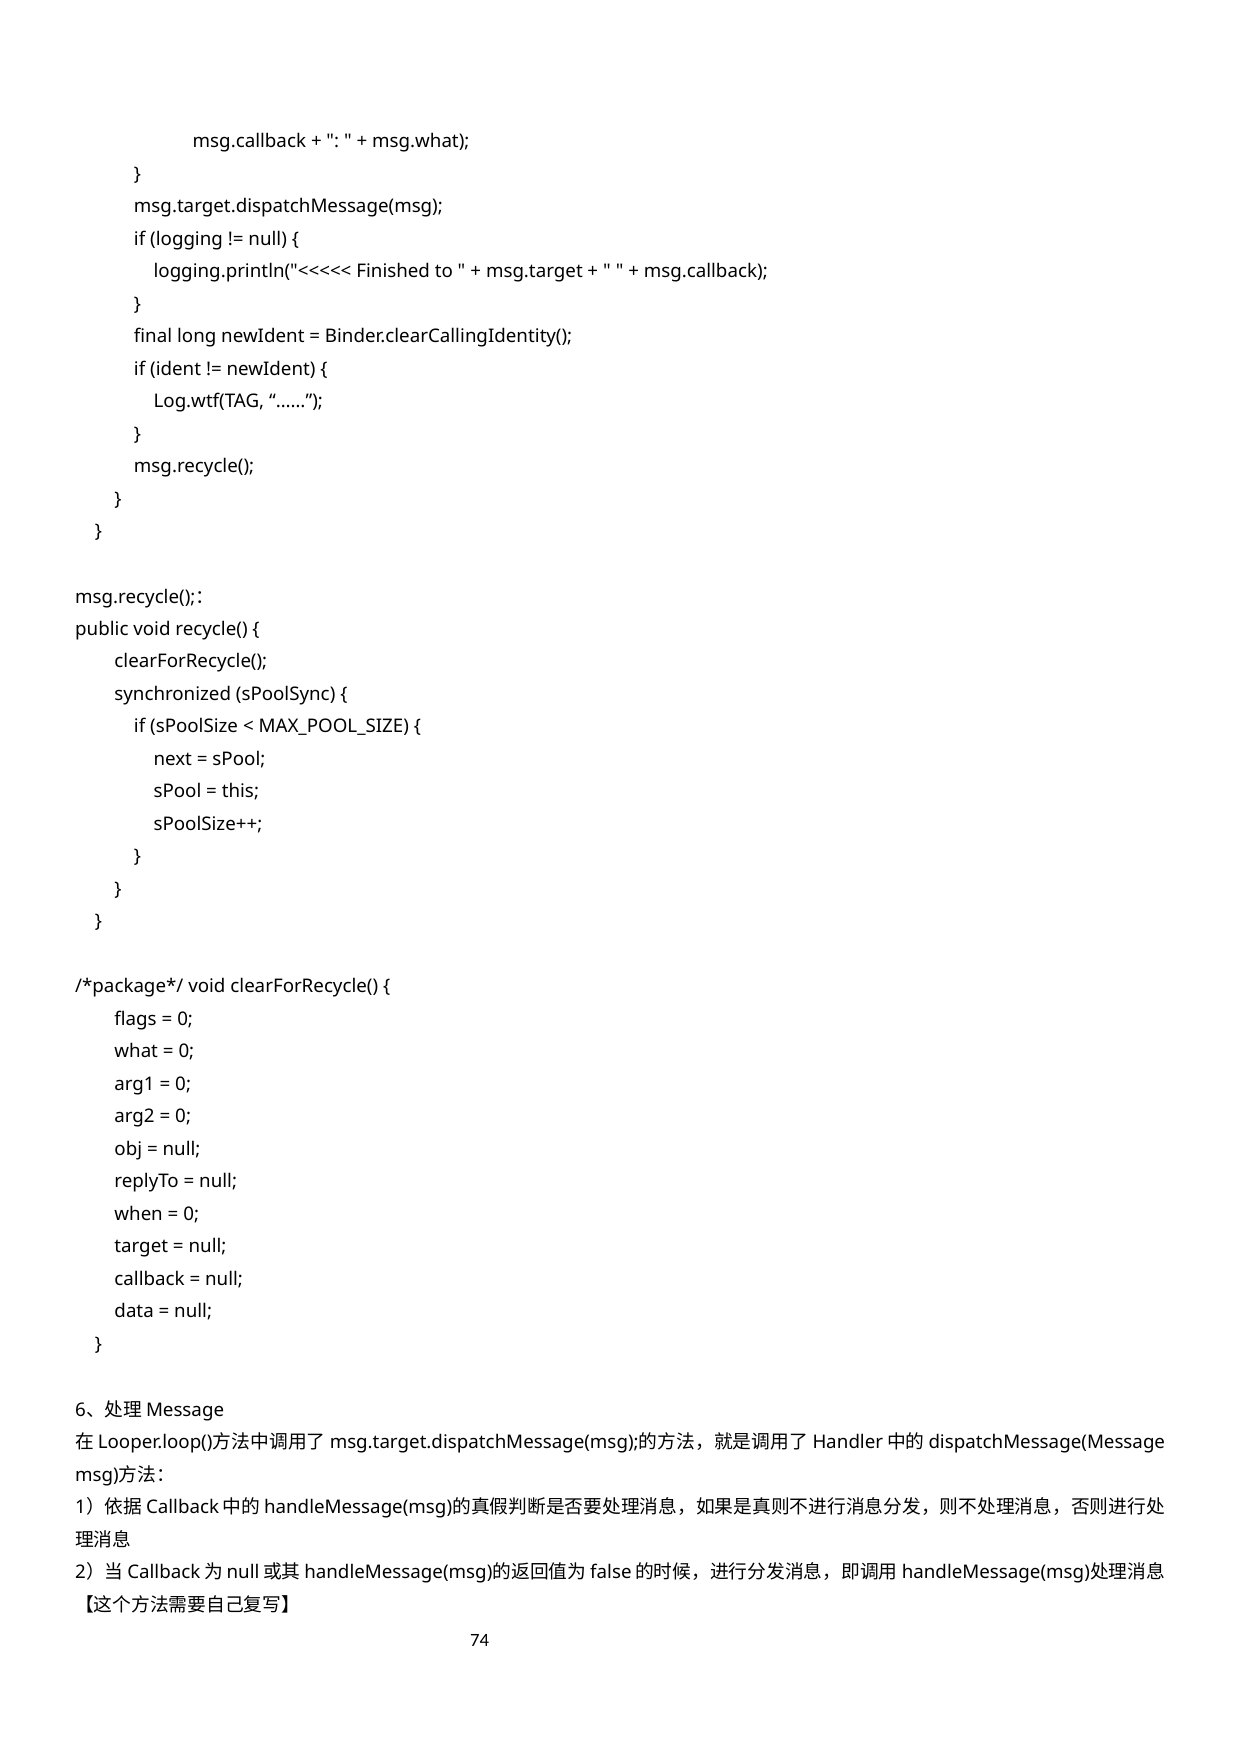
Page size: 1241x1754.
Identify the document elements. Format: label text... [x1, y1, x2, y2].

text arg2 = 0; [75, 1099, 1165, 1132]
text public void recycle() { [75, 612, 1165, 644]
text sPoolSize++; [75, 807, 1165, 839]
text } [75, 1327, 1165, 1359]
text 6、处理Message [75, 1392, 1165, 1424]
text if (logging != null) { [75, 222, 1165, 254]
text } [75, 514, 1165, 547]
text msg.recycle();： [75, 579, 1165, 612]
text if (sPoolSize < MAX_POOL_SIZE) { [75, 709, 1165, 742]
text } [75, 904, 1165, 937]
text clearForRecycle(); [75, 644, 1165, 677]
text sPool = this; [75, 774, 1165, 807]
text callback = null; [75, 1262, 1165, 1294]
text arg1 = 0; [75, 1067, 1165, 1099]
text msg.callback + ": " + msg.what); [75, 124, 1165, 157]
text data = null; [75, 1294, 1165, 1327]
text } [75, 417, 1165, 449]
text logging.println("<<<<< Finished to " + msg.target + " " + msg.callback); [75, 254, 1165, 287]
text Log.wtf(TAG, “……”); [75, 384, 1165, 417]
text flags = 0; [75, 1002, 1165, 1034]
text target = null; [75, 1229, 1165, 1262]
text obj = null; [75, 1132, 1165, 1164]
text what = 0; [75, 1034, 1165, 1067]
text } [75, 157, 1165, 189]
text 2）当Callback为null或其handleMessage(msg)的返回值为false的时候，进行分发消息，即调用handleMessage(msg)处理消息【这个方法需要自己复写】 [75, 1554, 1165, 1619]
text final long newIdent = Binder.clearCallingIdentity(); [75, 319, 1165, 352]
text /*package*/ void clearForRecycle() { [75, 969, 1165, 1002]
text } [75, 839, 1165, 872]
text synchronized (sPoolSync) { [75, 677, 1165, 709]
text } [75, 482, 1165, 514]
text when = 0; [75, 1197, 1165, 1229]
text 在Looper.loop()方法中调用了msg.target.dispatchMessage(msg);的方法，就是调用了Handler中的dispatchMessage(Message msg)方法： [75, 1424, 1165, 1489]
text replyTo = null; [75, 1164, 1165, 1197]
text } [75, 872, 1165, 904]
text if (ident != newIdent) { [75, 352, 1165, 384]
text next = sPool; [75, 742, 1165, 774]
text } [75, 287, 1165, 319]
text 1）依据Callback中的handleMessage(msg)的真假判断是否要处理消息，如果是真则不进行消息分发，则不处理消息，否则进行处理消息 [75, 1489, 1165, 1554]
text msg.target.dispatchMessage(msg); [75, 189, 1165, 222]
text msg.recycle(); [75, 449, 1165, 482]
